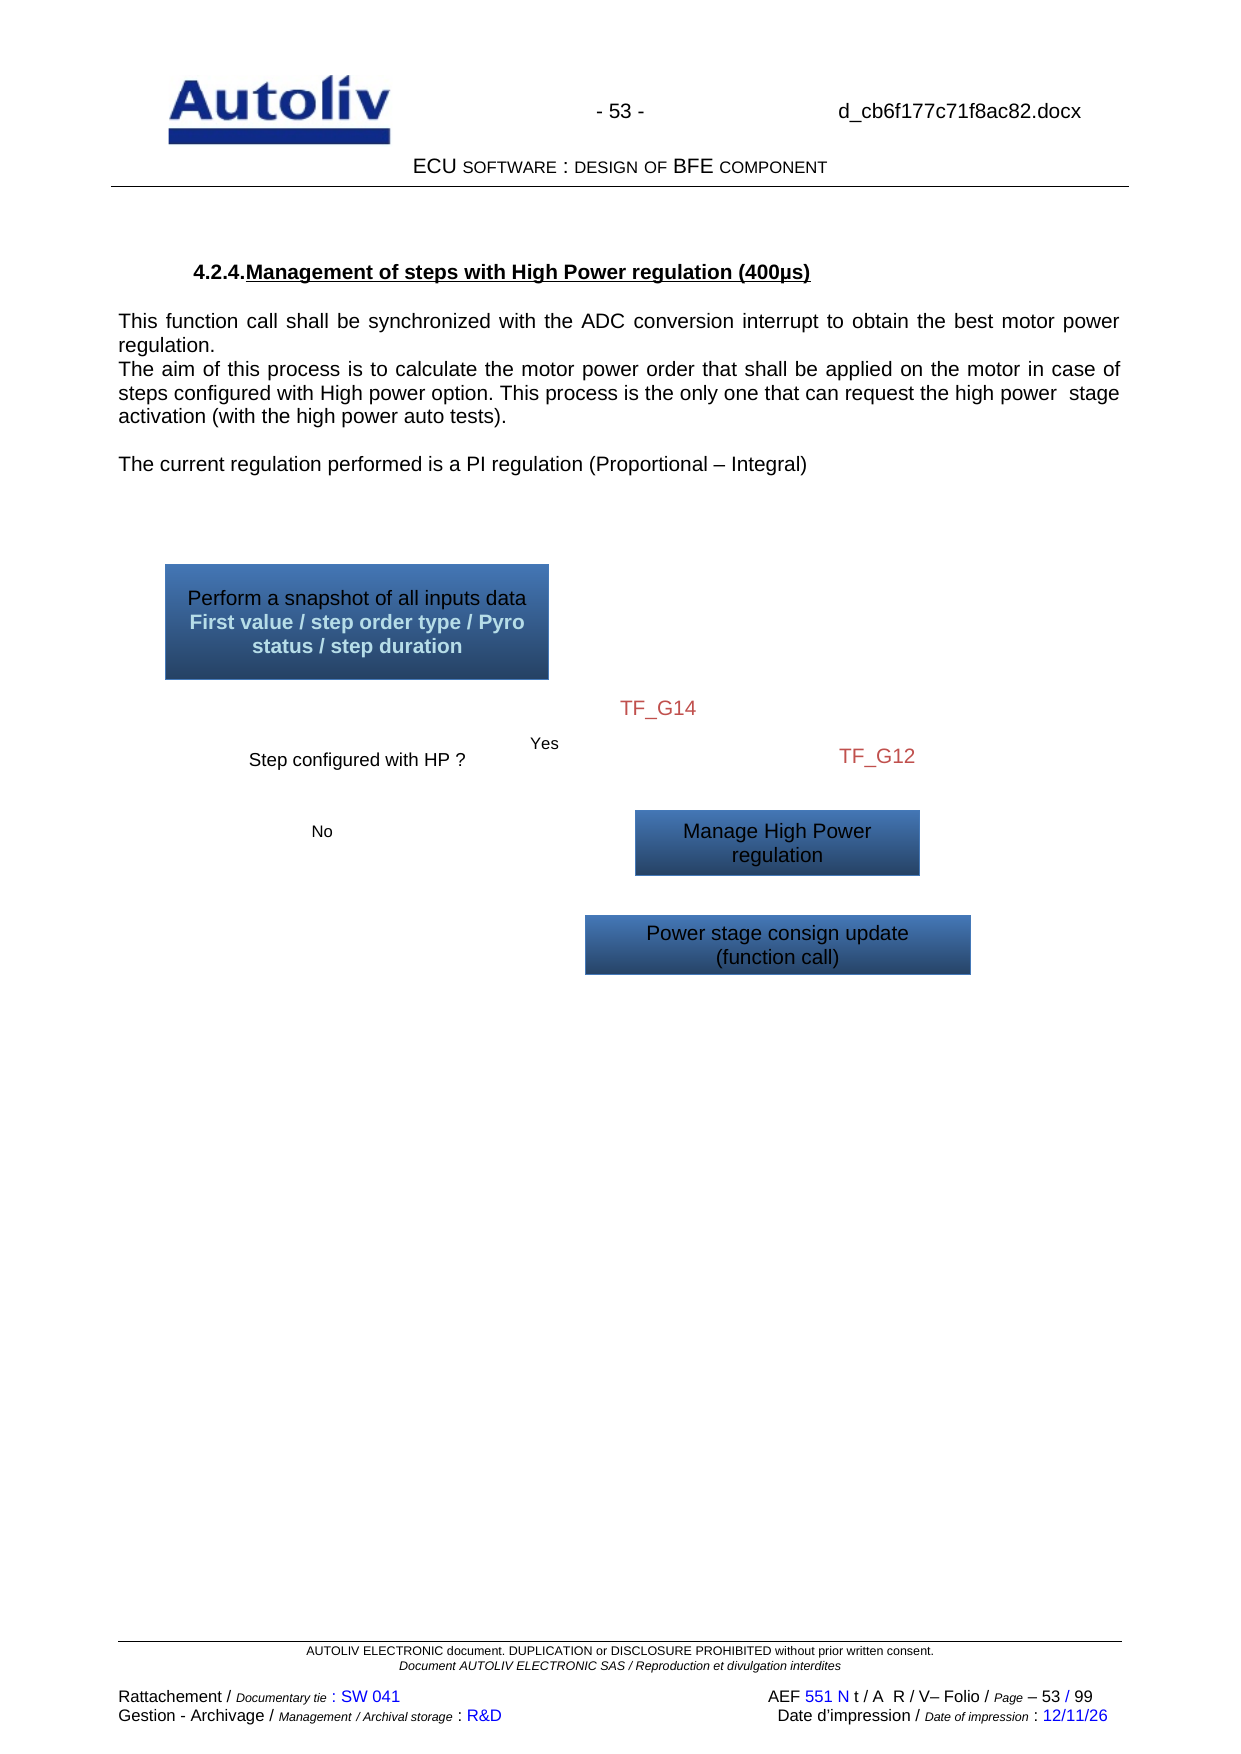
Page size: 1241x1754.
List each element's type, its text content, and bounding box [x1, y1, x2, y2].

text This function call shall be synchronized with the ADC conversion interrupt to obtain the best motor power regulation. [118, 308, 1122, 356]
picture [168, 75, 393, 147]
text The aim of this process is to calculate the motor power order that shall be applied on the motor in case of steps configured with High power option. This process is the only one that can request the high power stage activation (with the high power auto tests). [118, 356, 1122, 428]
text The current regulation performed is a PI regulation (Proportional – Integral) [118, 452, 1122, 476]
subtitle Management of steps with High Power regulation (400µs) [193, 259, 1122, 283]
